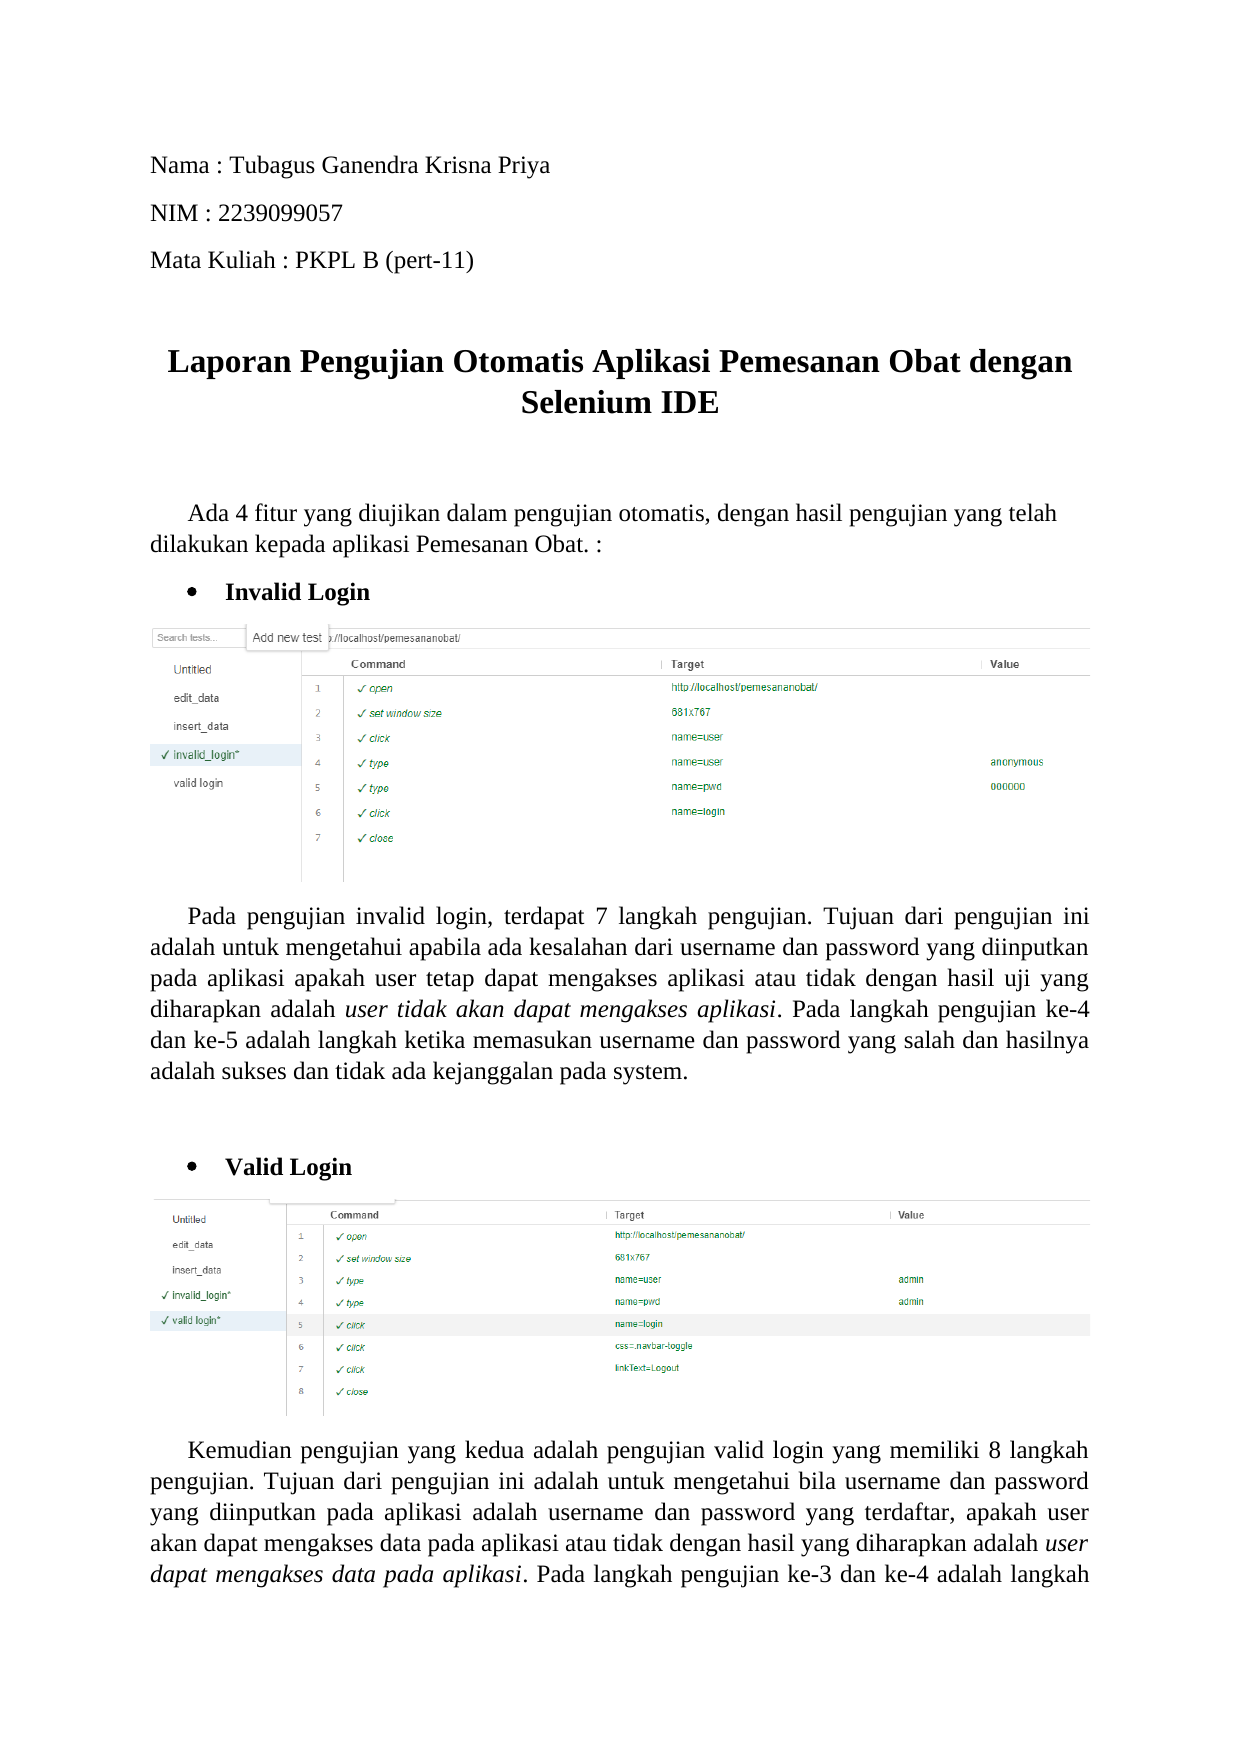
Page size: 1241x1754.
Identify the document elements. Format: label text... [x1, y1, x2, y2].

picture [150, 624, 1091, 882]
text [150, 1435, 1090, 1588]
text Mata Kuliah : PKPL B (pert-11) [150, 245, 1090, 274]
list Valid Login [187, 1152, 1090, 1180]
text Ada 4 fitur yang diujikan dalam pengujian otomatis, dengan hasil pengujian yang telah dilakukan kepada aplikasi Pemesanan Obat. : [150, 498, 1090, 558]
text NIM : 2239099057 [150, 198, 1090, 226]
list Invalid Login [187, 577, 1090, 606]
text Laporan Pengujian Otomatis Aplikasi Pemesanan Obat dengan Selenium IDE [150, 341, 1090, 421]
picture [150, 1199, 1091, 1416]
text Pada pengujian invalid login, terdapat 7 langkah pengujian. Tujuan dari pengujian ini adalah untuk mengetahui apabila ada kesalahan dari username dan password yang diinputkan pada aplikasi apakah user tetap dapat mengakses aplikasi atau tidak dengan hasil uji yang diharapkan adalah user tidak akan dapat mengakses aplikasi. Pada langkah pengujian ke-4 dan ke-5 adalah langkah ketika memasukan username dan password yang salah dan hasilnya adalah sukses dan tidak ada kejanggalan pada system. [150, 901, 1090, 1085]
text Nama : Tubagus Ganendra Krisna Priya [150, 150, 1090, 179]
